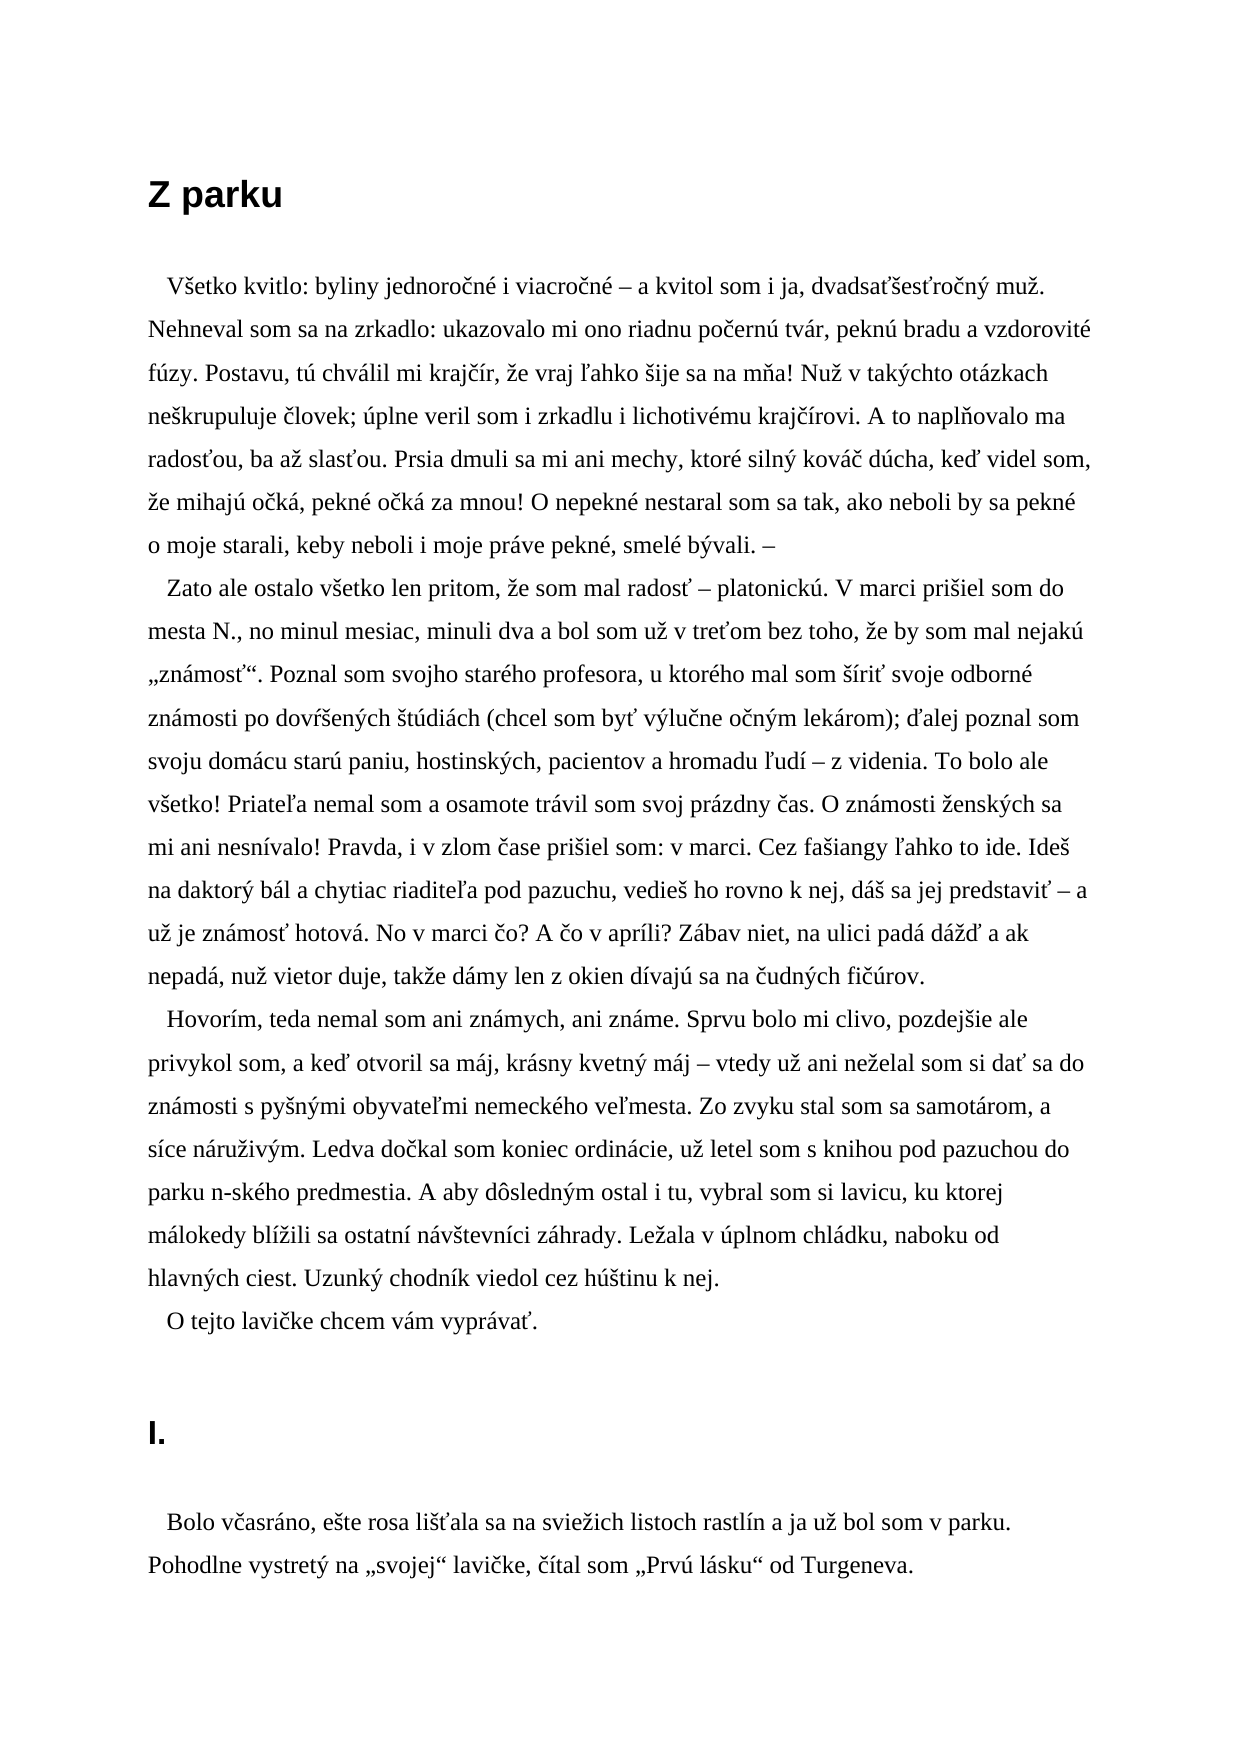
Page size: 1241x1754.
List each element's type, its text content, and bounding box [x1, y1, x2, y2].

subtitle Z parku [148, 173, 1093, 216]
text O tejto lavičke chcem vám vyprávať. [148, 1306, 1093, 1335]
text Zato ale ostalo všetko len pritom, že som mal radosť – platonickú. V marci prišiel som do mesta N., no minul mesiac, minuli dva a bol som už v treťom bez toho, že by som mal nejakú „známosť“. Poznal som svojho starého profesora, u ktorého mal som šíriť svoje odborné známosti po dovŕšených štúdiách (chcel som byť výlučne očným lekárom); ďalej poznal som svoju domácu starú paniu, hostinských, pacientov a hromadu ľudí – z videnia. To bolo ale všetko! Priateľa nemal som a osamote trávil som svoj prázdny čas. O známosti ženských sa mi ani nesnívalo! Pravda, i v zlom čase prišiel som: v marci. Cez fašiangy ľahko to ide. Ideš na daktorý bál a chytiac riaditeľa pod pazuchu, vedieš ho rovno k nej, dáš sa jej predstaviť – a už je známosť hotová. No v marci čo? A čo v apríli? Zábav niet, na ulici padá dážď a ak nepadá, nuž vietor duje, takže dámy len z okien dívajú sa na čudných fičúrov. [148, 573, 1093, 990]
text Hovorím, teda nemal som ani známych, ani známe. Sprvu bolo mi clivo, pozdejšie ale privykol som, a keď otvoril sa máj, krásny kvetný máj – vtedy už ani neželal som si dať sa do známosti s pyšnými obyvateľmi nemeckého veľmesta. Zo zvyku stal som sa samotárom, a síce náruživým. Ledva dočkal som koniec ordinácie, už letel som s knihou pod pazuchou do parku n-ského predmestia. A aby dôsledným ostal i tu, vybral som si lavicu, ku ktorej málokedy blížili sa ostatní návštevníci záhrady. Ležala v úplnom chládku, naboku od hlavných ciest. Uzunký chodník viedol cez húštinu k nej. [148, 1004, 1093, 1292]
text Bolo včasráno, ešte rosa lišťala sa na sviežich listoch rastlín a ja už bol som v parku. Pohodlne vystretý na „svojej“ lavičke, čítal som „Prvú lásku“ od Turgeneva. [148, 1464, 1093, 1579]
subtitle I. [148, 1413, 1093, 1452]
text Všetko kvitlo: byliny jednoročné i viacročné – a kvitol som i ja, dvadsaťšesťročný muž. Nehneval som sa na zrkadlo: ukazovalo mi ono riadnu počernú tvár, peknú bradu a vzdorovité fúzy. Postavu, tú chválil mi krajčír, že vraj ľahko šije sa na mňa! Nuž v takýchto otázkach neškrupuluje človek; úplne veril som i zrkadlu i lichotivému krajčírovi. A to naplňovalo ma radosťou, ba až slasťou. Prsia dmuli sa mi ani mechy, ktoré silný kováč dúcha, keď videl som, že mihajú očká, pekné očká za mnou! O nepekné nestaral som sa tak, ako neboli by sa pekné o moje starali, keby neboli i moje práve pekné, smelé bývali. – [148, 228, 1093, 559]
